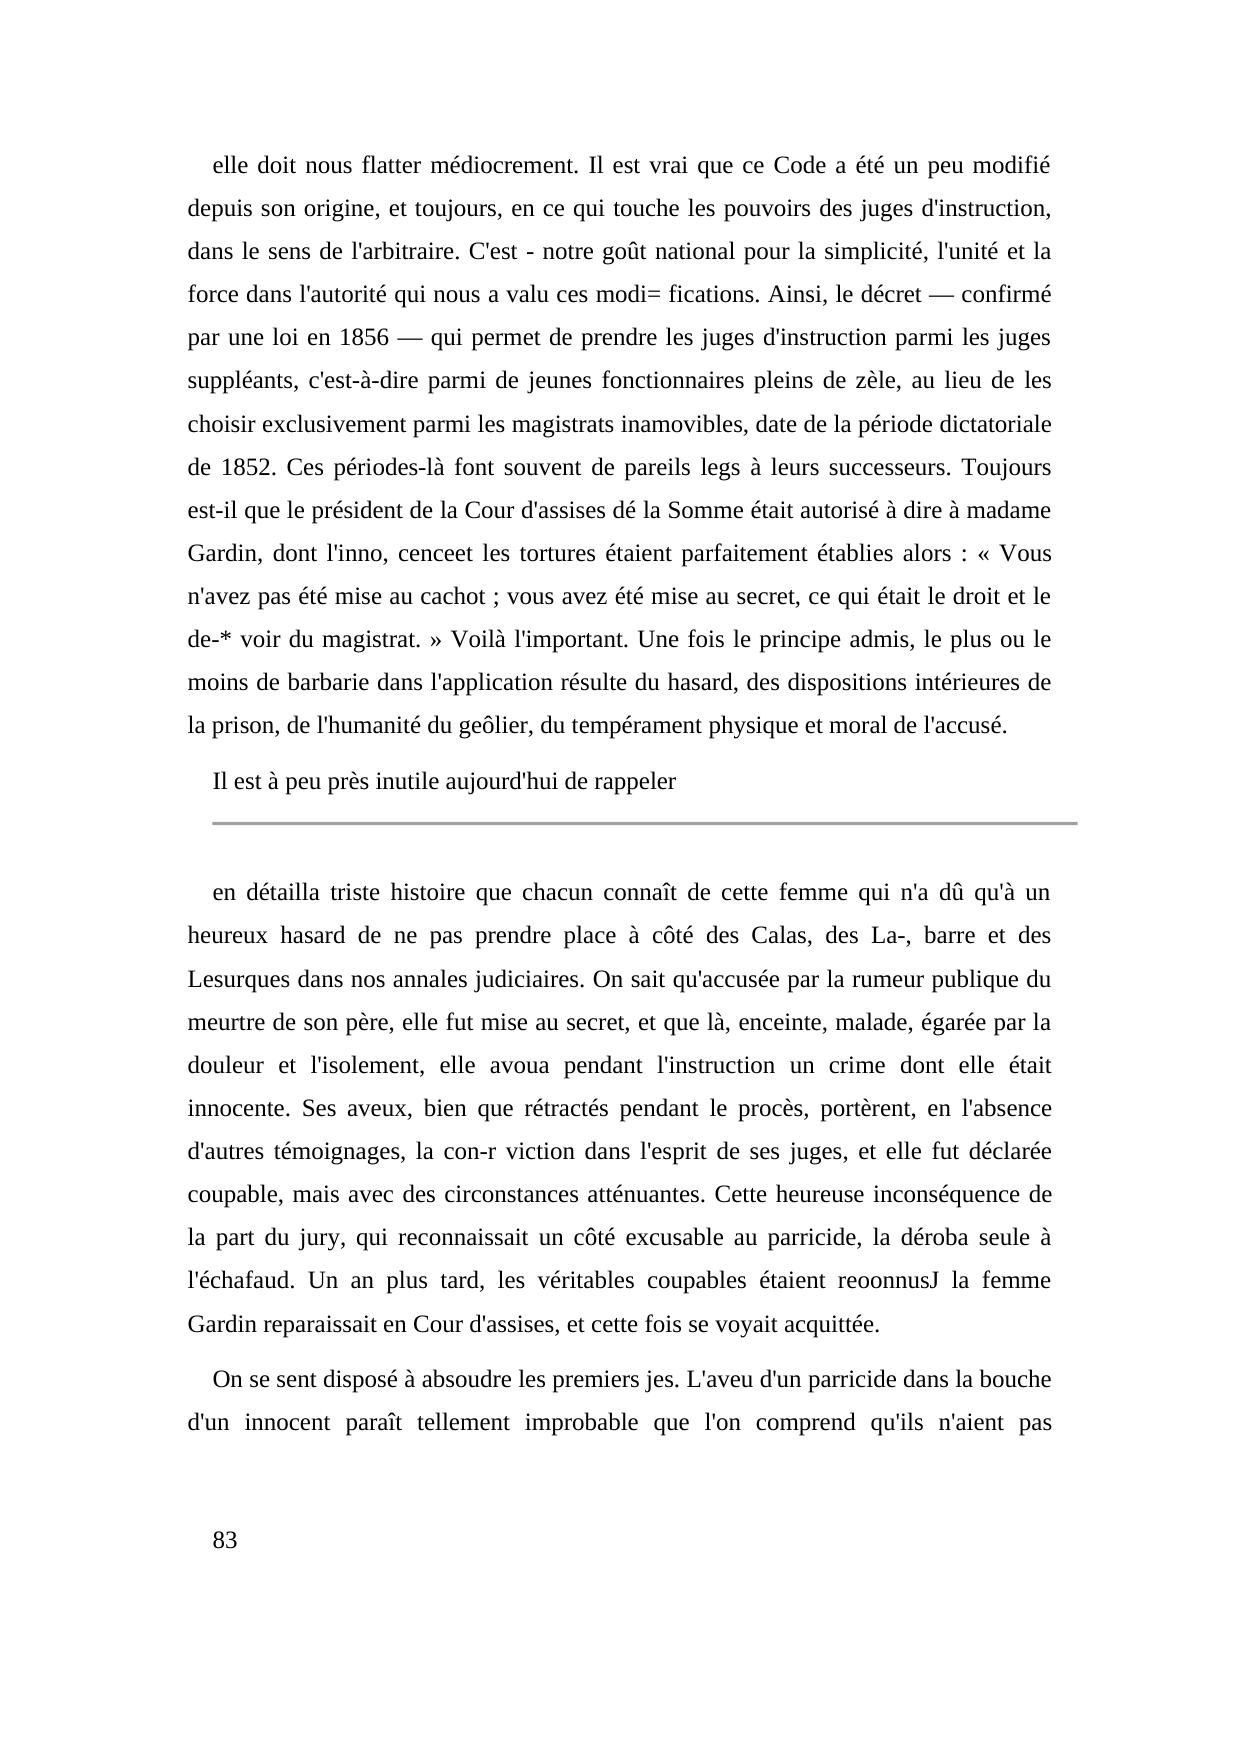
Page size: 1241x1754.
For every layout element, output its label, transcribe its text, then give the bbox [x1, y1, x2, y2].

text en détailla triste histoire que chacun connaît de cette femme qui n'a dû qu'à un heureux hasard de ne pas prendre place à côté des Calas, des La-, barre et des Lesurques dans nos annales judiciaires. On sait qu'accusée par la rumeur publique du meurtre de son père, elle fut mise au secret, et que là, enceinte, malade, égarée par la douleur et l'isolement, elle avoua pendant l'instruction un crime dont elle était innocente. Ses aveux, bien que rétractés pendant le procès, portèrent, en l'absence d'autres témoignages, la con-r viction dans l'esprit de ses juges, et elle fut déclarée coupable, mais avec des circonstances atténuantes. Cette heureuse inconséquence de la part du jury, qui reconnaissait un côté excusable au parricide, la déroba seule à l'échafaud. Un an plus tard, les véritables coupables étaient reoonnusJ la femme Gardin reparaissait en Cour d'assises, et cette fois se voyait acquittée. [187, 877, 1053, 1337]
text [187, 1364, 1053, 1436]
text Il est à peu près inutile aujourd'hui de rappeler [187, 766, 1053, 795]
text elle doit nous flatter médiocrement. Il est vrai que ce Code a été un peu modifié depuis son origine, et toujours, en ce qui touche les pouvoirs des juges d'instruction, dans le sens de l'arbitraire. C'est - notre goût national pour la simplicité, l'unité et la force dans l'autorité qui nous a valu ces modi= fications. Ainsi, le décret — confirmé par une loi en 1856 — qui permet de prendre les juges d'instruction parmi les juges suppléants, c'est-à-dire parmi de jeunes fonctionnaires pleins de zèle, au lieu de les choisir exclusivement parmi les magistrats inamovibles, date de la période dictatoriale de 1852. Ces périodes-là font souvent de pareils legs à leurs successeurs. Toujours est-il que le président de la Cour d'assises dé la Somme était autorisé à dire à madame Gardin, dont l'inno, cenceet les tortures étaient parfaitement établies alors : « Vous n'avez pas été mise au cachot ; vous avez été mise au secret, ce qui était le droit et le de-* voir du magistrat. » Voilà l'important. Une fois le principe admis, le plus ou le moins de barbarie dans l'application résulte du hasard, des dispositions intérieures de la prison, de l'humanité du geôlier, du tempérament physique et moral de l'accusé. [187, 150, 1053, 739]
